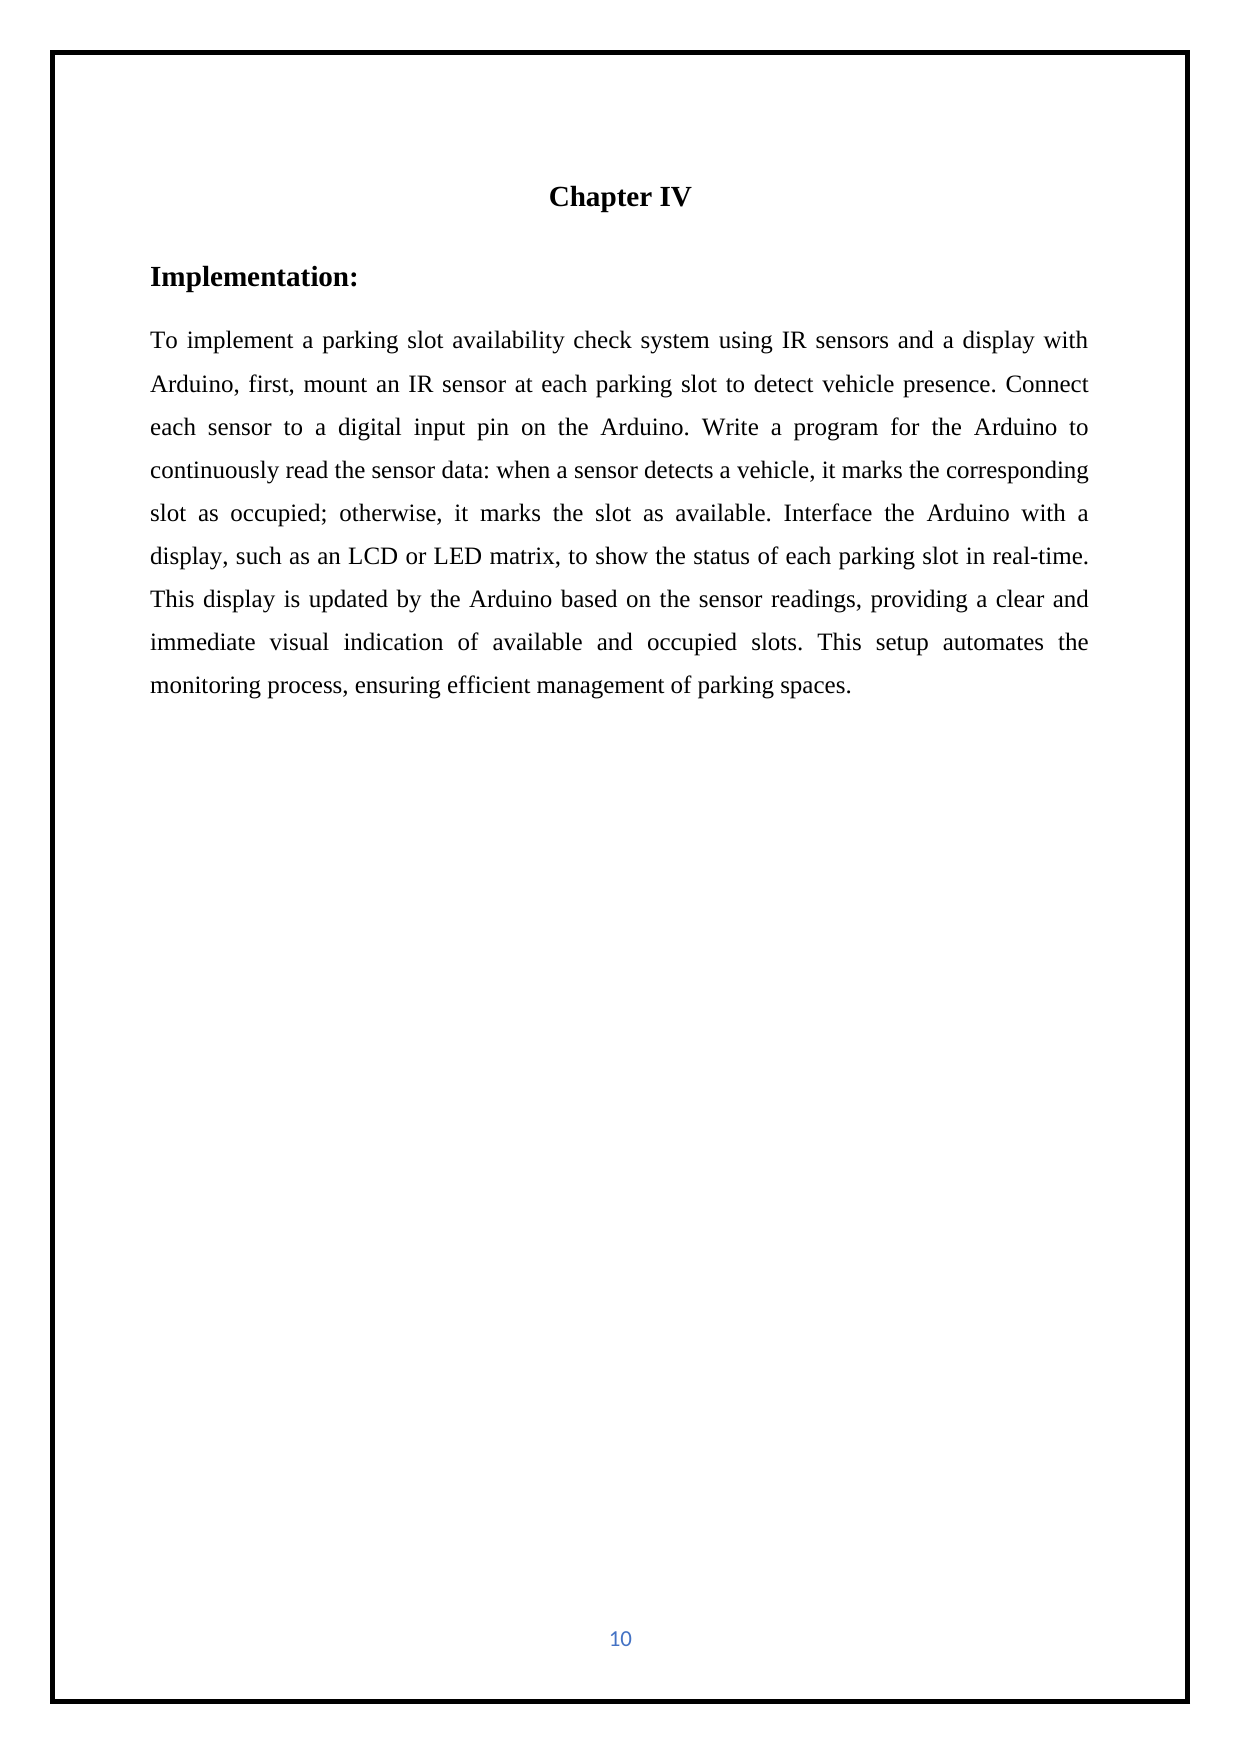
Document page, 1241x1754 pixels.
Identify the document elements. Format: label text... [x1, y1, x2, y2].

text To implement a parking slot availability check system using IR sensors and a display with Arduino, first, mount an IR sensor at each parking slot to detect vehicle presence. Connect each sensor to a digital input pin on the Arduino. Write a program for the Arduino to continuously read the sensor data: when a sensor detects a vehicle, it marks the corresponding slot as occupied; otherwise, it marks the slot as available. Interface the Arduino with a display, such as an LCD or LED matrix, to show the status of each parking slot in real-time. This display is updated by the Arduino based on the sensor readings, providing a clear and immediate visual indication of available and occupied slots. This setup automates the monitoring process, ensuring efficient management of parking spaces. [150, 326, 1090, 699]
text Implementation: [150, 259, 1090, 292]
text Chapter IV [150, 179, 1090, 213]
